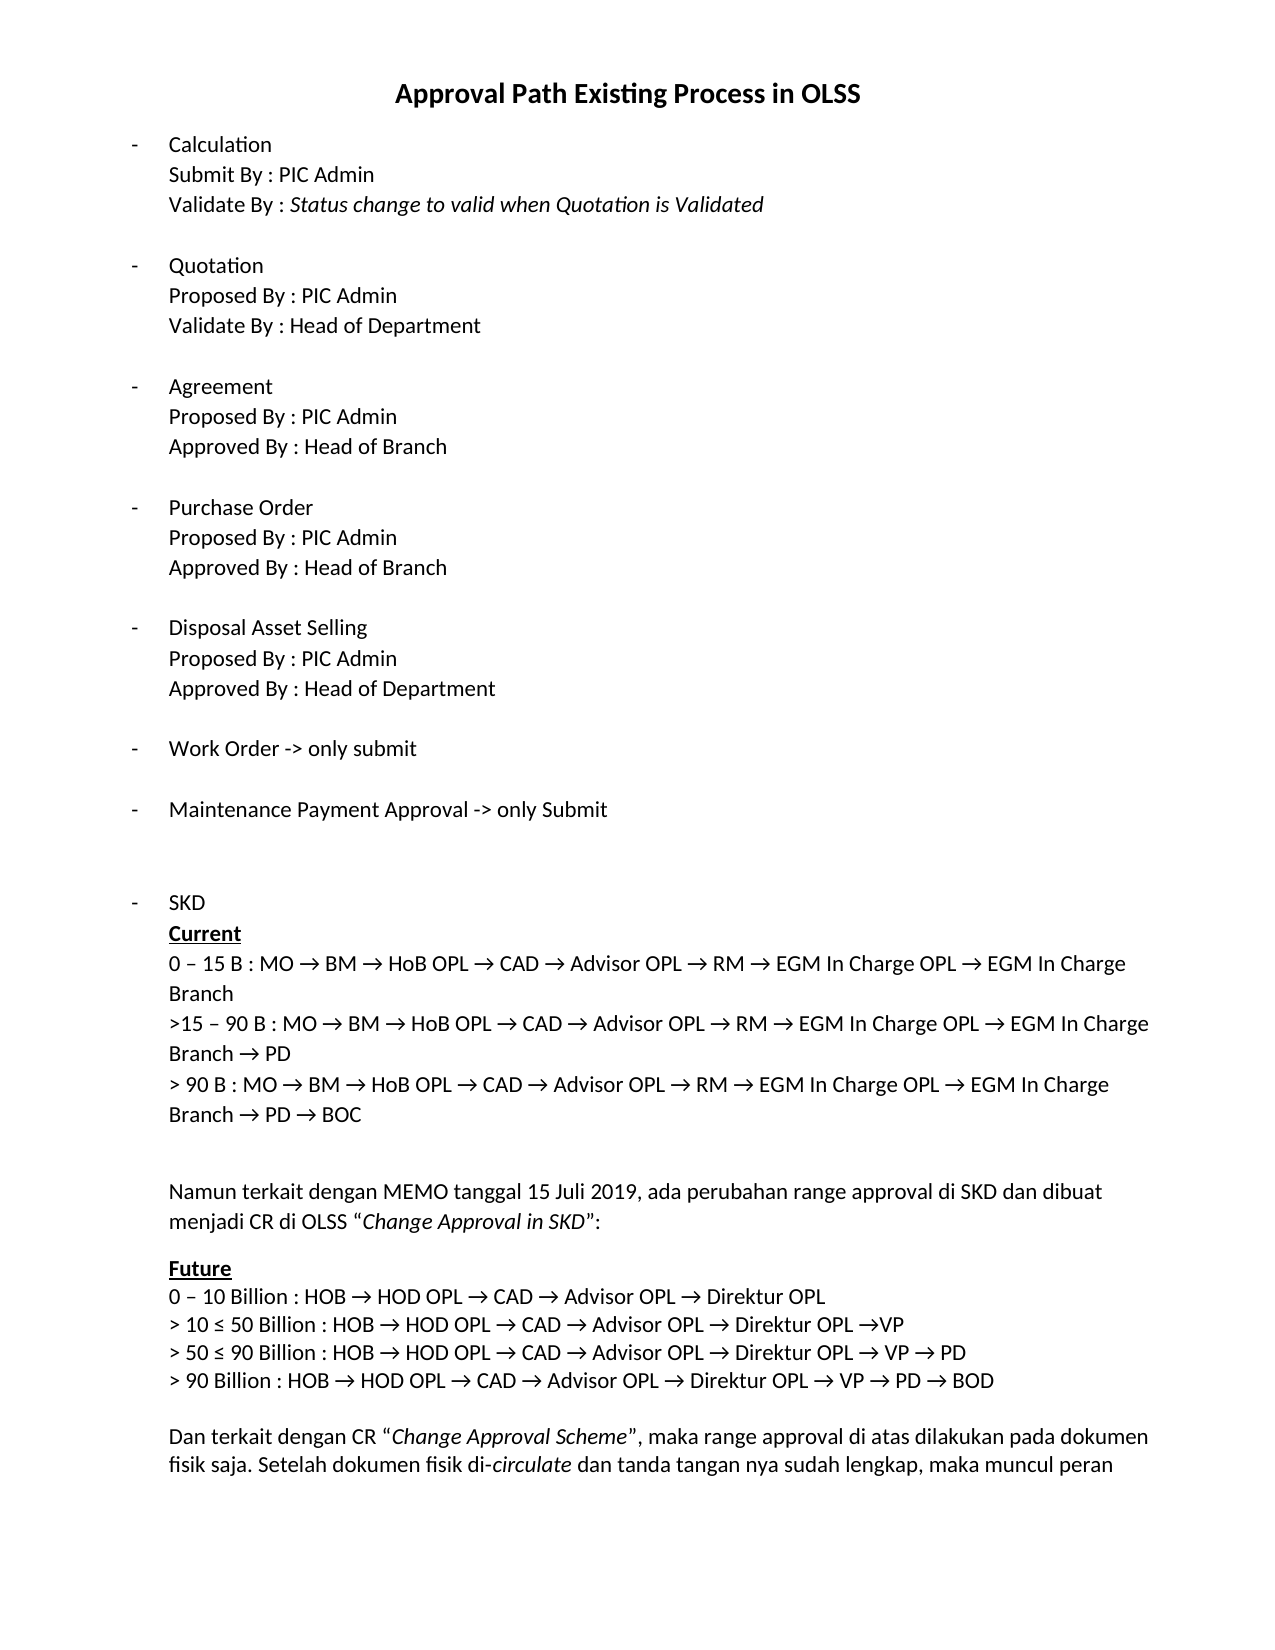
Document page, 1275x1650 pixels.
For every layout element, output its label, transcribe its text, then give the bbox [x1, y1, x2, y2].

list Proposed By : PIC Admin [169, 523, 1162, 551]
list Purchase Order [131, 493, 1162, 521]
list Validate By : Status change to valid when Quotation is Validated [169, 191, 1162, 218]
text > 10 ≤ 50 Billion : HOB → HOD OPL → CAD → Advisor OPL → Direktur OPL →VP [94, 1310, 1162, 1338]
list Calculation [131, 130, 1162, 158]
text 0 – 10 Billion : HOB → HOD OPL → CAD → Advisor OPL → Direktur OPL [169, 1282, 1162, 1310]
text Namun terkait dengan MEMO tanggal 15 Juli 2019, ada perubahan range approval di SKD dan dibuat menjadi CR di OLSS “Change Approval in SKD”: [169, 1177, 1162, 1235]
list Maintenance Payment Approval -> only Submit [131, 795, 1162, 823]
list Approved By : Head of Branch [169, 432, 1162, 460]
text Future [169, 1254, 1162, 1282]
list Approved By : Head of Department [169, 674, 1162, 702]
list Disposal Asset Selling [131, 613, 1162, 641]
list Proposed By : PIC Admin [169, 644, 1162, 672]
list Proposed By : PIC Admin [169, 281, 1162, 309]
list 0 – 15 B : MO → BM → HoB OPL → CAD → Advisor OPL → RM → EGM In Charge OPL → EGM In Charge Branch [169, 949, 1162, 1007]
list Work Order -> only submit [131, 734, 1162, 762]
list Quotation [131, 251, 1162, 279]
text > 90 Billion : HOB → HOD OPL → CAD → Advisor OPL → Direktur OPL → VP → PD → BOD [94, 1366, 1162, 1394]
list Validate By : Head of Department [169, 311, 1162, 339]
list Proposed By : PIC Admin [169, 402, 1162, 430]
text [169, 1422, 1162, 1478]
list Submit By : PIC Admin [169, 160, 1162, 188]
text Approval Path Existing Process in OLSS [94, 75, 1162, 111]
list Current [169, 919, 1162, 947]
list Agreement [131, 372, 1162, 400]
list Approved By : Head of Branch [169, 553, 1162, 581]
list >15 – 90 B : MO → BM → HoB OPL → CAD → Advisor OPL → RM → EGM In Charge OPL → EGM In Charge Branch → PD [169, 1009, 1162, 1067]
text > 50 ≤ 90 Billion : HOB → HOD OPL → CAD → Advisor OPL → Direktur OPL → VP → PD [94, 1338, 1162, 1366]
list > 90 B : MO → BM → HoB OPL → CAD → Advisor OPL → RM → EGM In Charge OPL → EGM In Charge Branch → PD → BOC [169, 1070, 1162, 1128]
list SKD [131, 888, 1162, 916]
